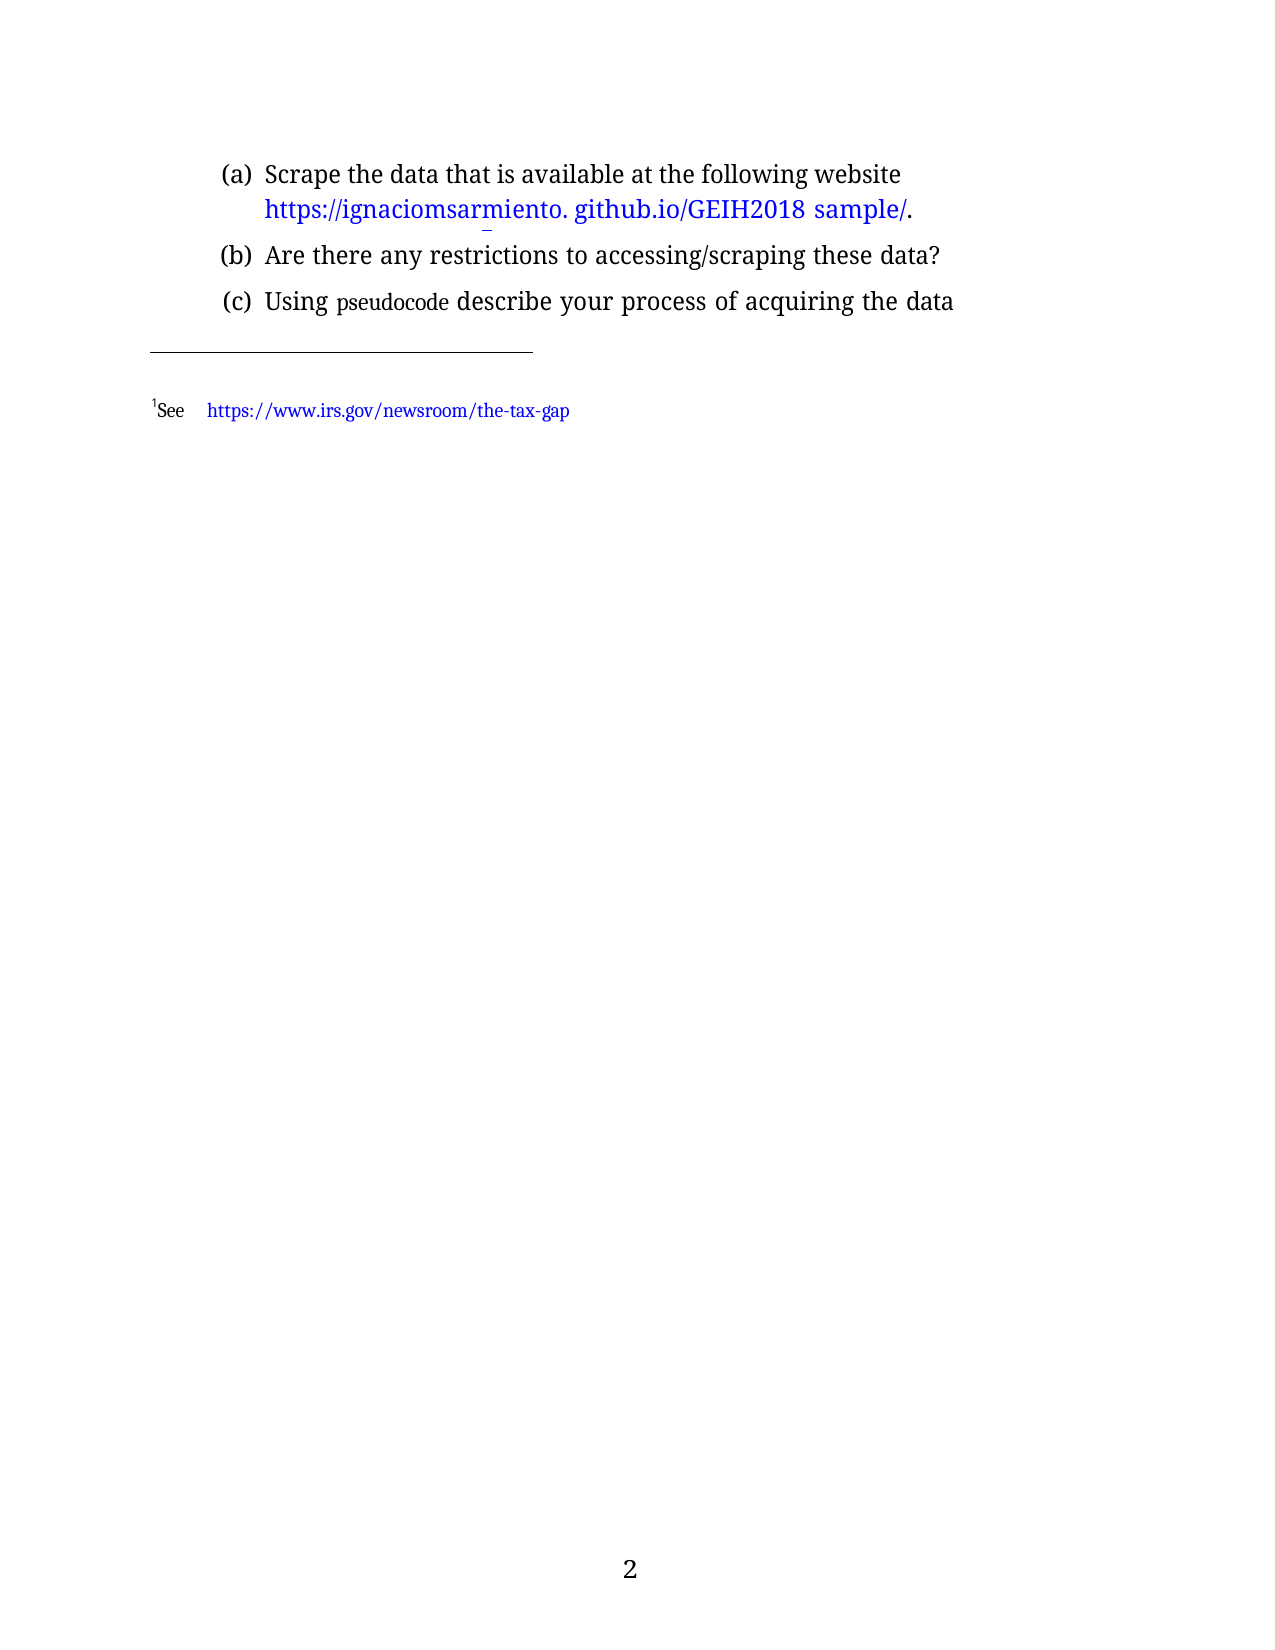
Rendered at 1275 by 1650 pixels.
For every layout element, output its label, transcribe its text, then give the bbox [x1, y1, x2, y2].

list Using pseudocode describe your process of acquiring the data [222, 283, 1154, 317]
list Are there any restrictions to accessing/scraping these data? [220, 238, 1154, 272]
text 1See https://www.irs.gov/newsroom/the-tax-gap [151, 395, 1154, 423]
list Scrape the data that is available at the following website https://ignaciomsarmiento. github.io/GEIH2018 sample/. [221, 156, 1143, 226]
